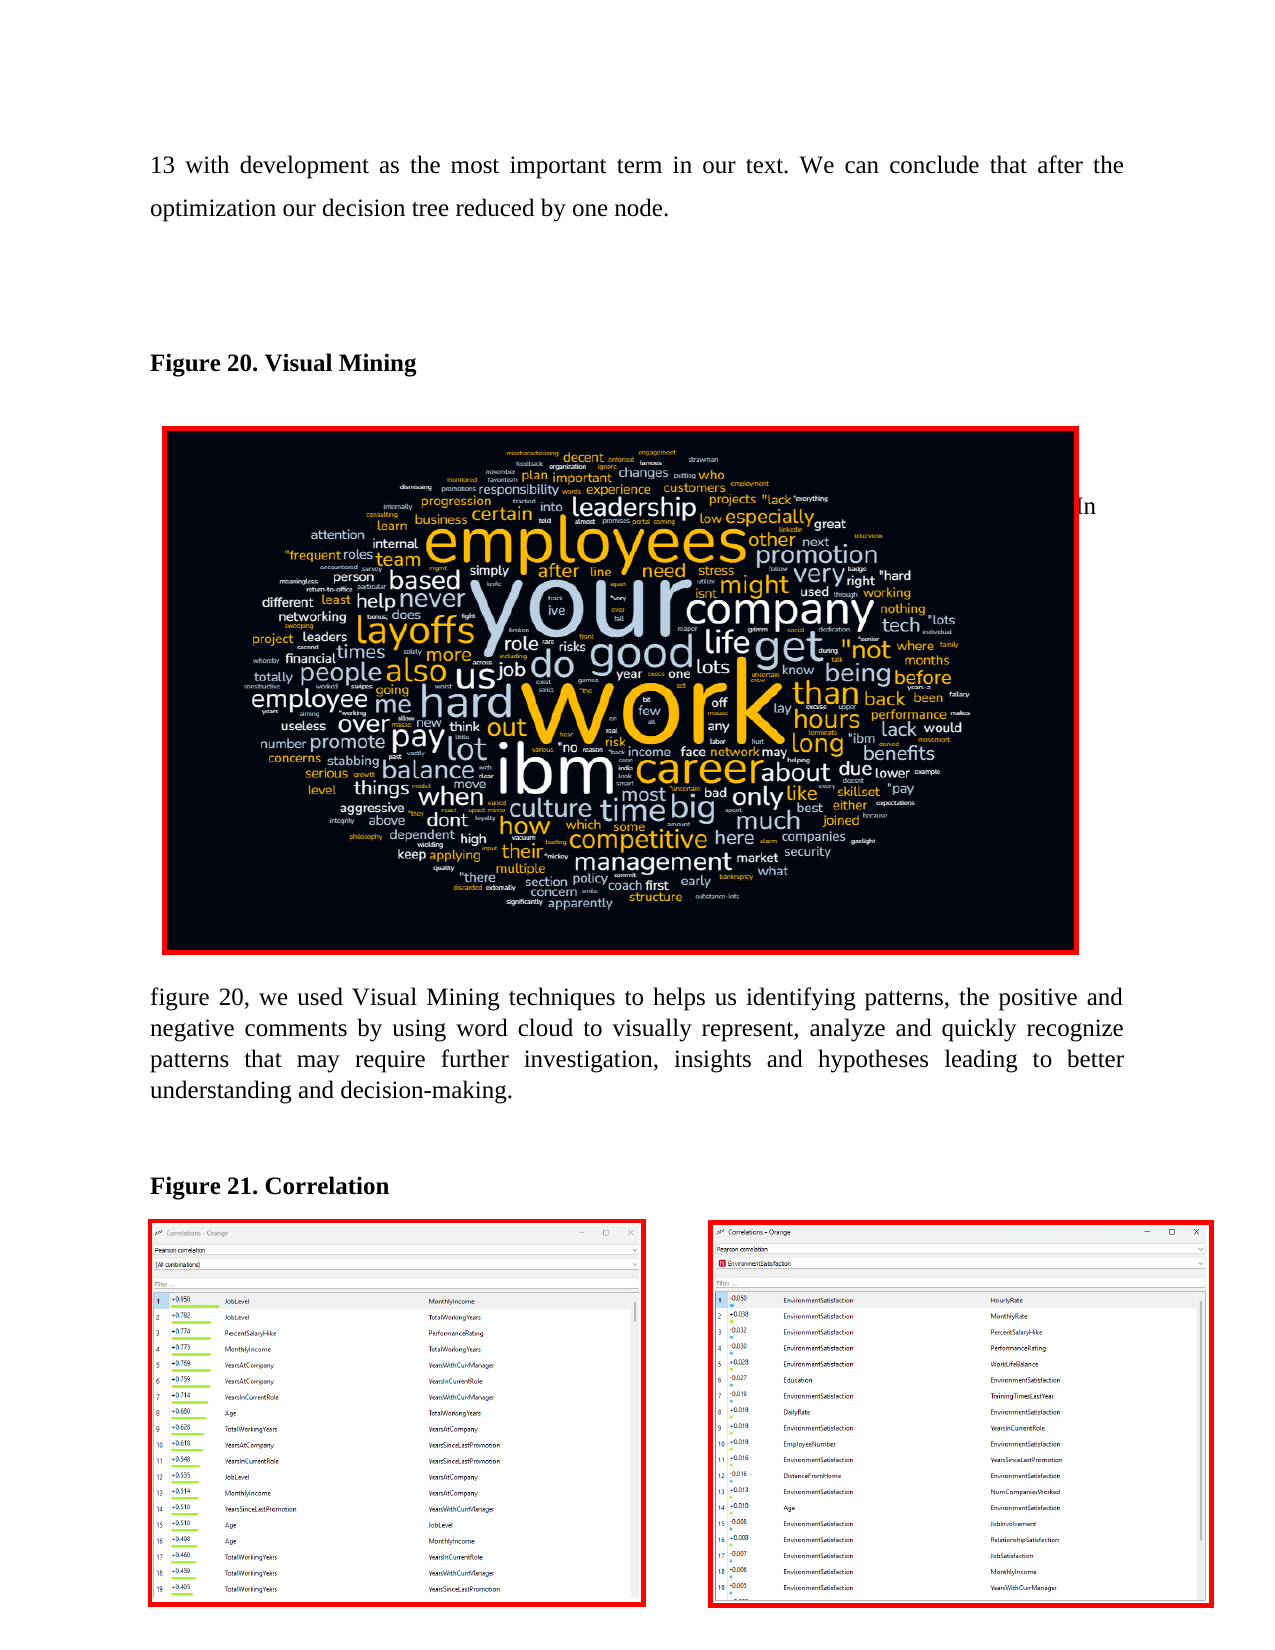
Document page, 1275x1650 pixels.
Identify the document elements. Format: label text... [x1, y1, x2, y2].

text Figure 20. Visual Mining [150, 348, 1125, 377]
text In figure 20, we used Visual Mining techniques to helps us identifying patterns, the positive and negative comments by using word cloud to visually represent, analyze and quickly recognize patterns that may require further investigation, insights and hypotheses leading to better understanding and decision-making. [150, 491, 1125, 1104]
picture [152, 1226, 639, 1598]
picture [167, 431, 1074, 491]
text Figure 21. Correlation [150, 1171, 1125, 1200]
picture [715, 1225, 1206, 1602]
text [150, 150, 1125, 222]
